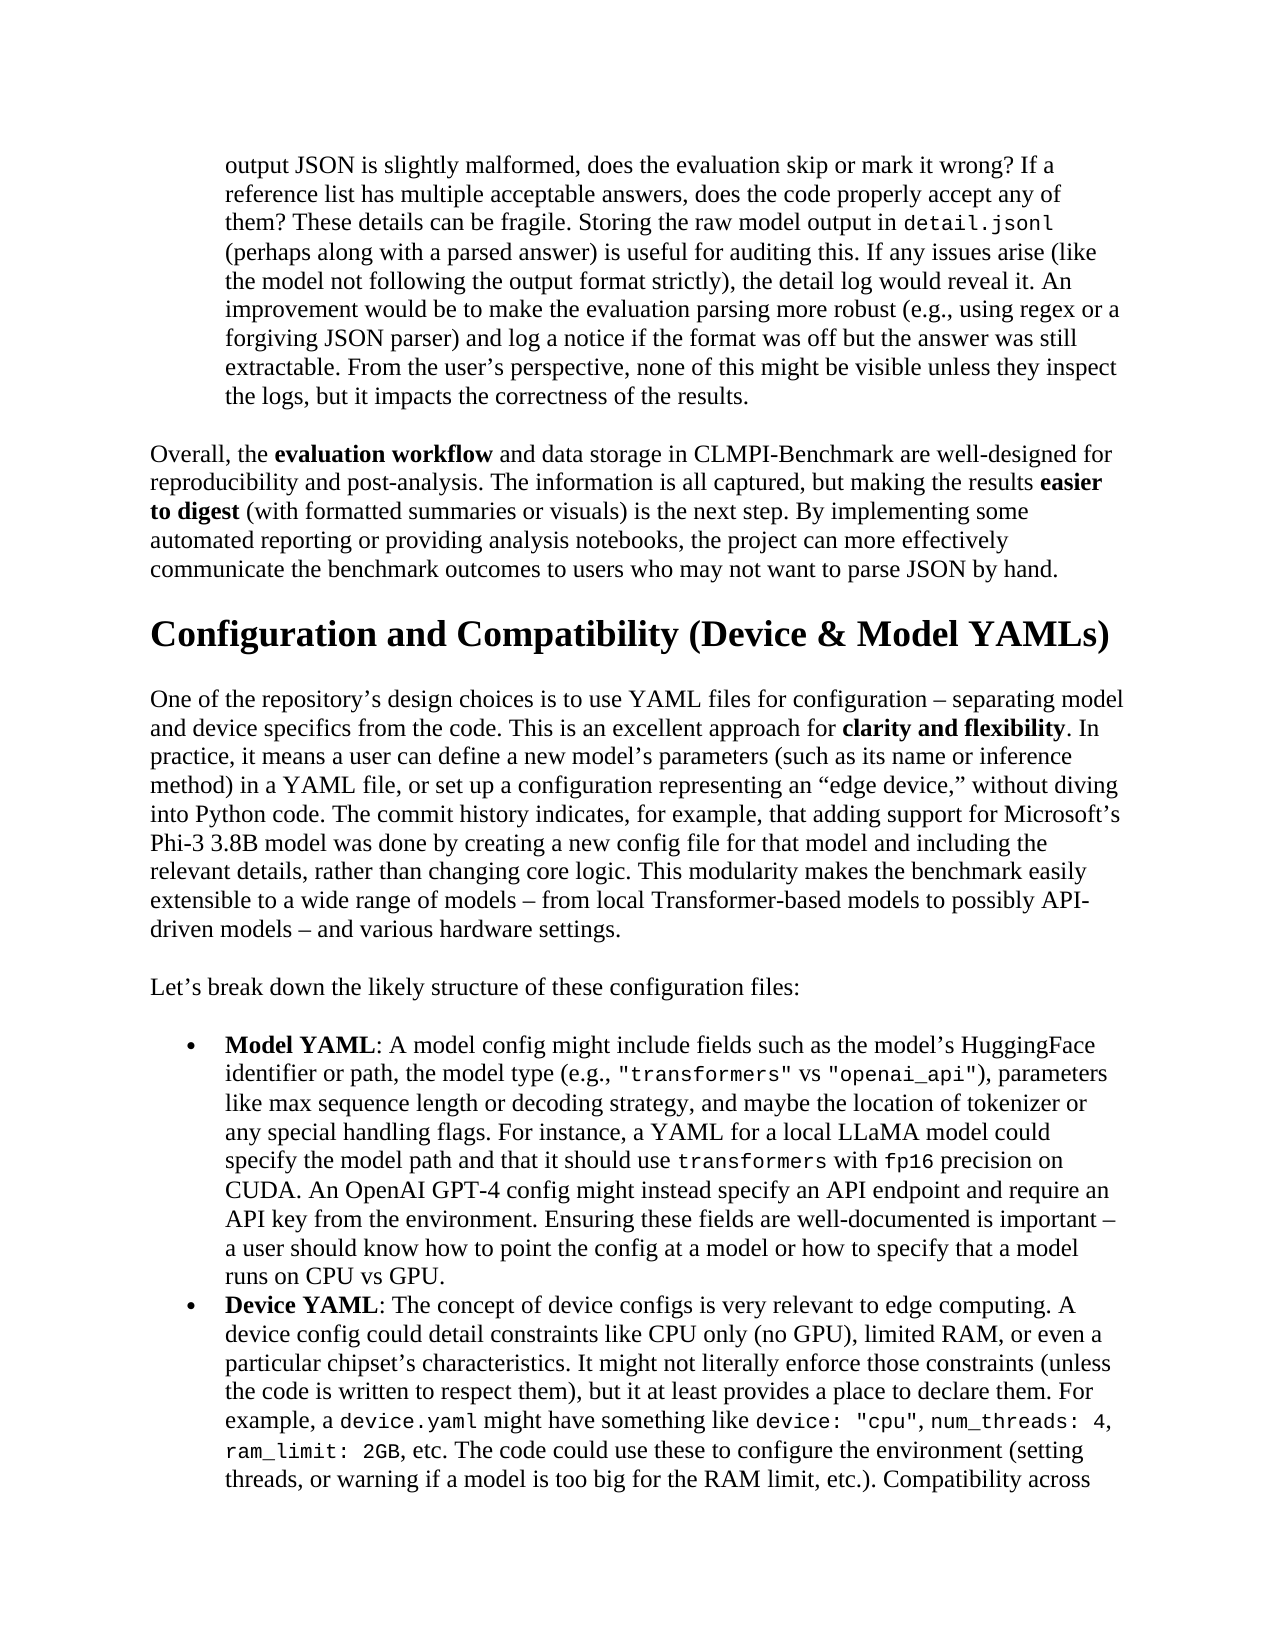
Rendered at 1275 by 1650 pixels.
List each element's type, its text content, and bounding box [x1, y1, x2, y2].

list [187, 1290, 1125, 1493]
list Model YAML: A model config might include fields such as the model’s HuggingFace identifier or path, the model type (e.g., "transformers" vs "openai_api"), parameters like max sequence length or decoding strategy, and maybe the location of tokenizer or any special handling flags. For instance, a YAML for a local LLaMA model could specify the model path and that it should use transformers with fp16 precision on CUDA. An OpenAI GPT-4 config might instead specify an API endpoint and require an API key from the environment. Ensuring these fields are well-documented is important – a user should know how to point the config at a model or how to specify that a model runs on CPU vs GPU. [187, 1030, 1125, 1290]
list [187, 150, 1125, 409]
text One of the repository’s design choices is to use YAML files for configuration – separating model and device specifics from the code. This is an excellent approach for clarity and flexibility. In practice, it means a user can define a new model’s parameters (such as its name or inference method) in a YAML file, or set up a configuration representing an “edge device,” without diving into Python code. The commit history indicates, for example, that adding support for Microsoft’s Phi-3 3.8B model was done by creating a new config file for that model and including the relevant details, rather than changing core logic. This modularity makes the benchmark easily extensible to a wide range of models – from local Transformer-based models to possibly API-driven models – and various hardware settings. [150, 684, 1125, 943]
text Overall, the evaluation workflow and data storage in CLMPI-Benchmark are well-designed for reproducibility and post-analysis. The information is all captured, but making the results easier to digest (with formatted summaries or visuals) is the next step. By implementing some automated reporting or providing analysis notebooks, the project can more effectively communicate the benchmark outcomes to users who may not want to parse JSON by hand. [150, 439, 1125, 582]
text Let’s break down the likely structure of these configuration files: [150, 972, 1125, 1001]
text Configuration and Compatibility (Device & Model YAMLs) [150, 612, 1125, 655]
